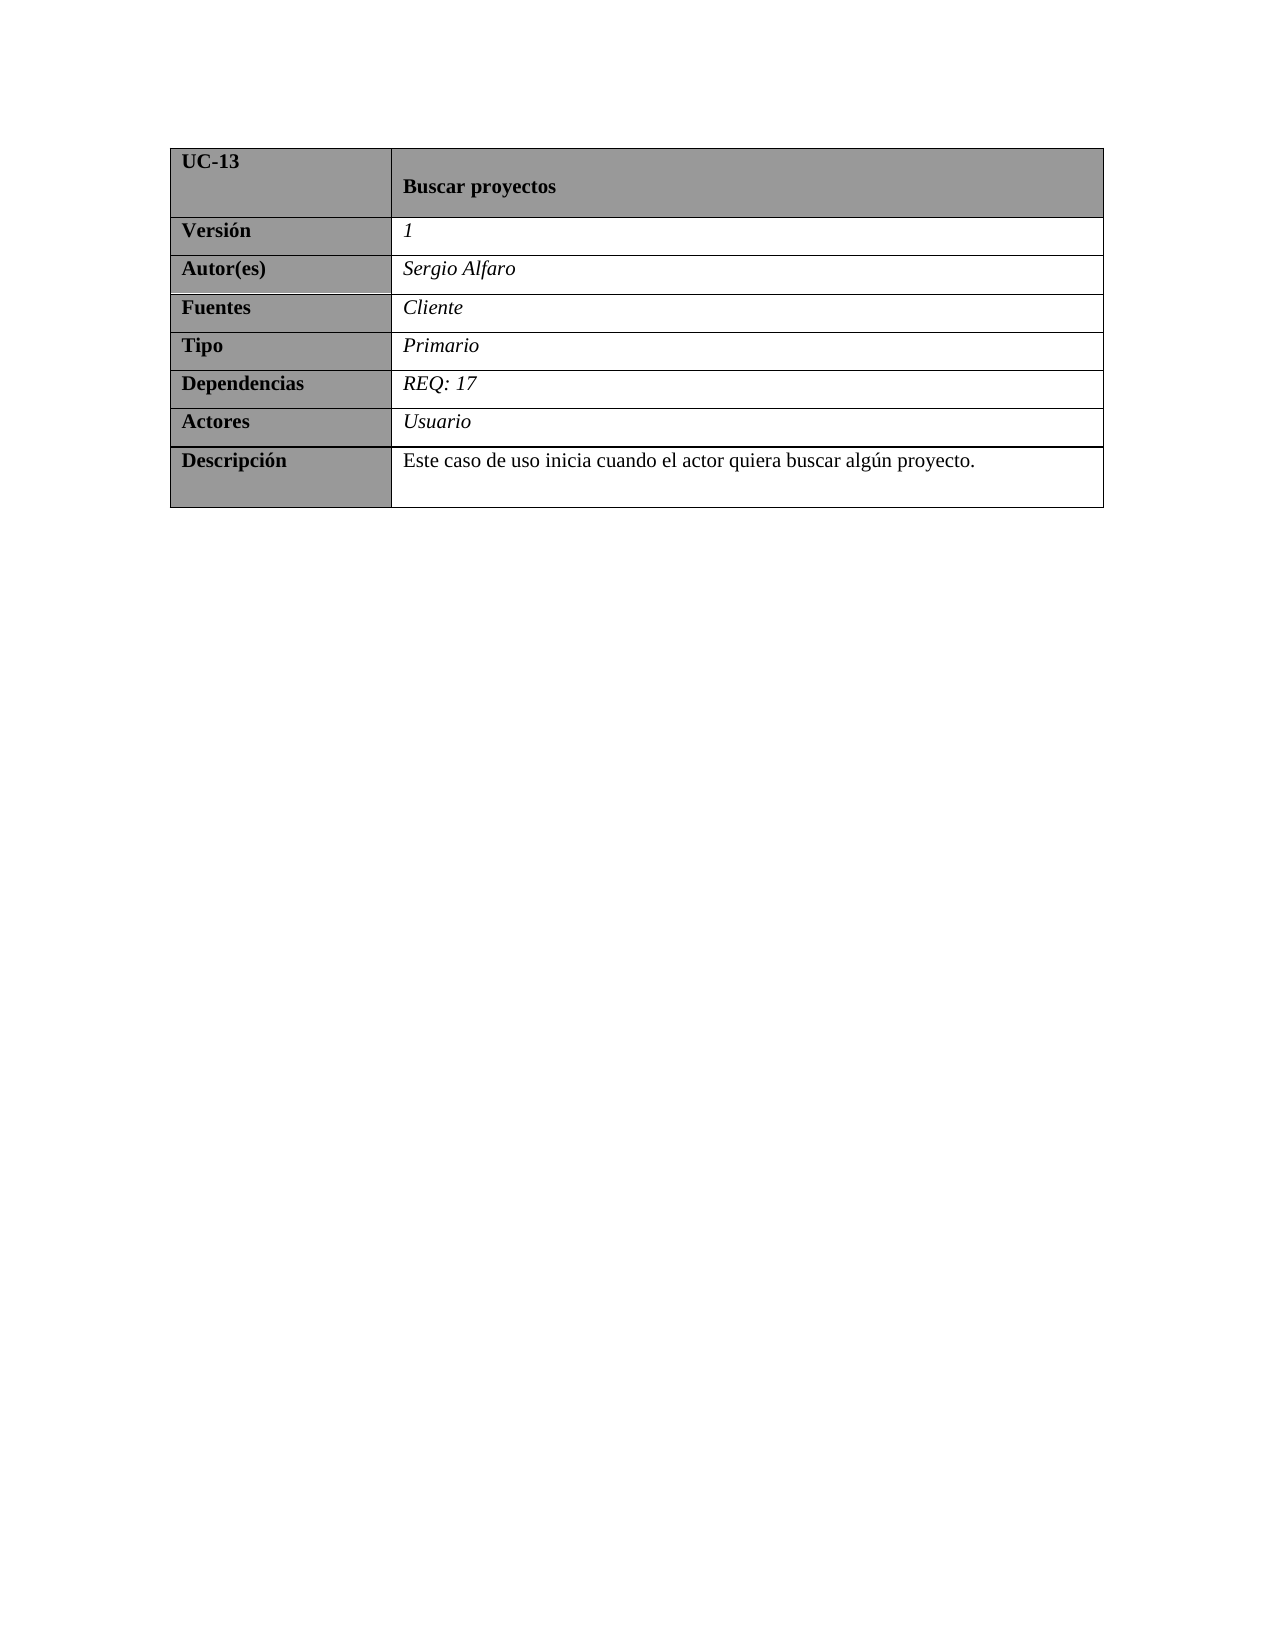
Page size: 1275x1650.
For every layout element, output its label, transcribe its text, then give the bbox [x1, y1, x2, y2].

table_cell Fuentes [171, 295, 391, 332]
table_cell Usuario [392, 409, 1103, 446]
table_cell Autor(es) [171, 256, 391, 293]
table_cell REQ: 17 [392, 371, 1103, 408]
table_cell Primario [392, 333, 1103, 370]
table_cell Descripción [171, 448, 391, 507]
table_cell Actores [171, 409, 391, 446]
table_cell Cliente [392, 295, 1103, 332]
table_cell Sergio Alfaro [392, 256, 1103, 293]
table_header UC-13 [171, 149, 391, 217]
table_header Buscar proyectos [392, 149, 1103, 217]
table_cell Versión [171, 218, 391, 255]
table_cell Dependencias [171, 371, 391, 408]
table_cell Este caso de uso inicia cuando el actor quiera buscar algún proyecto. [392, 448, 1103, 507]
table_cell 1 [392, 218, 1103, 255]
table_cell Tipo [171, 333, 391, 370]
